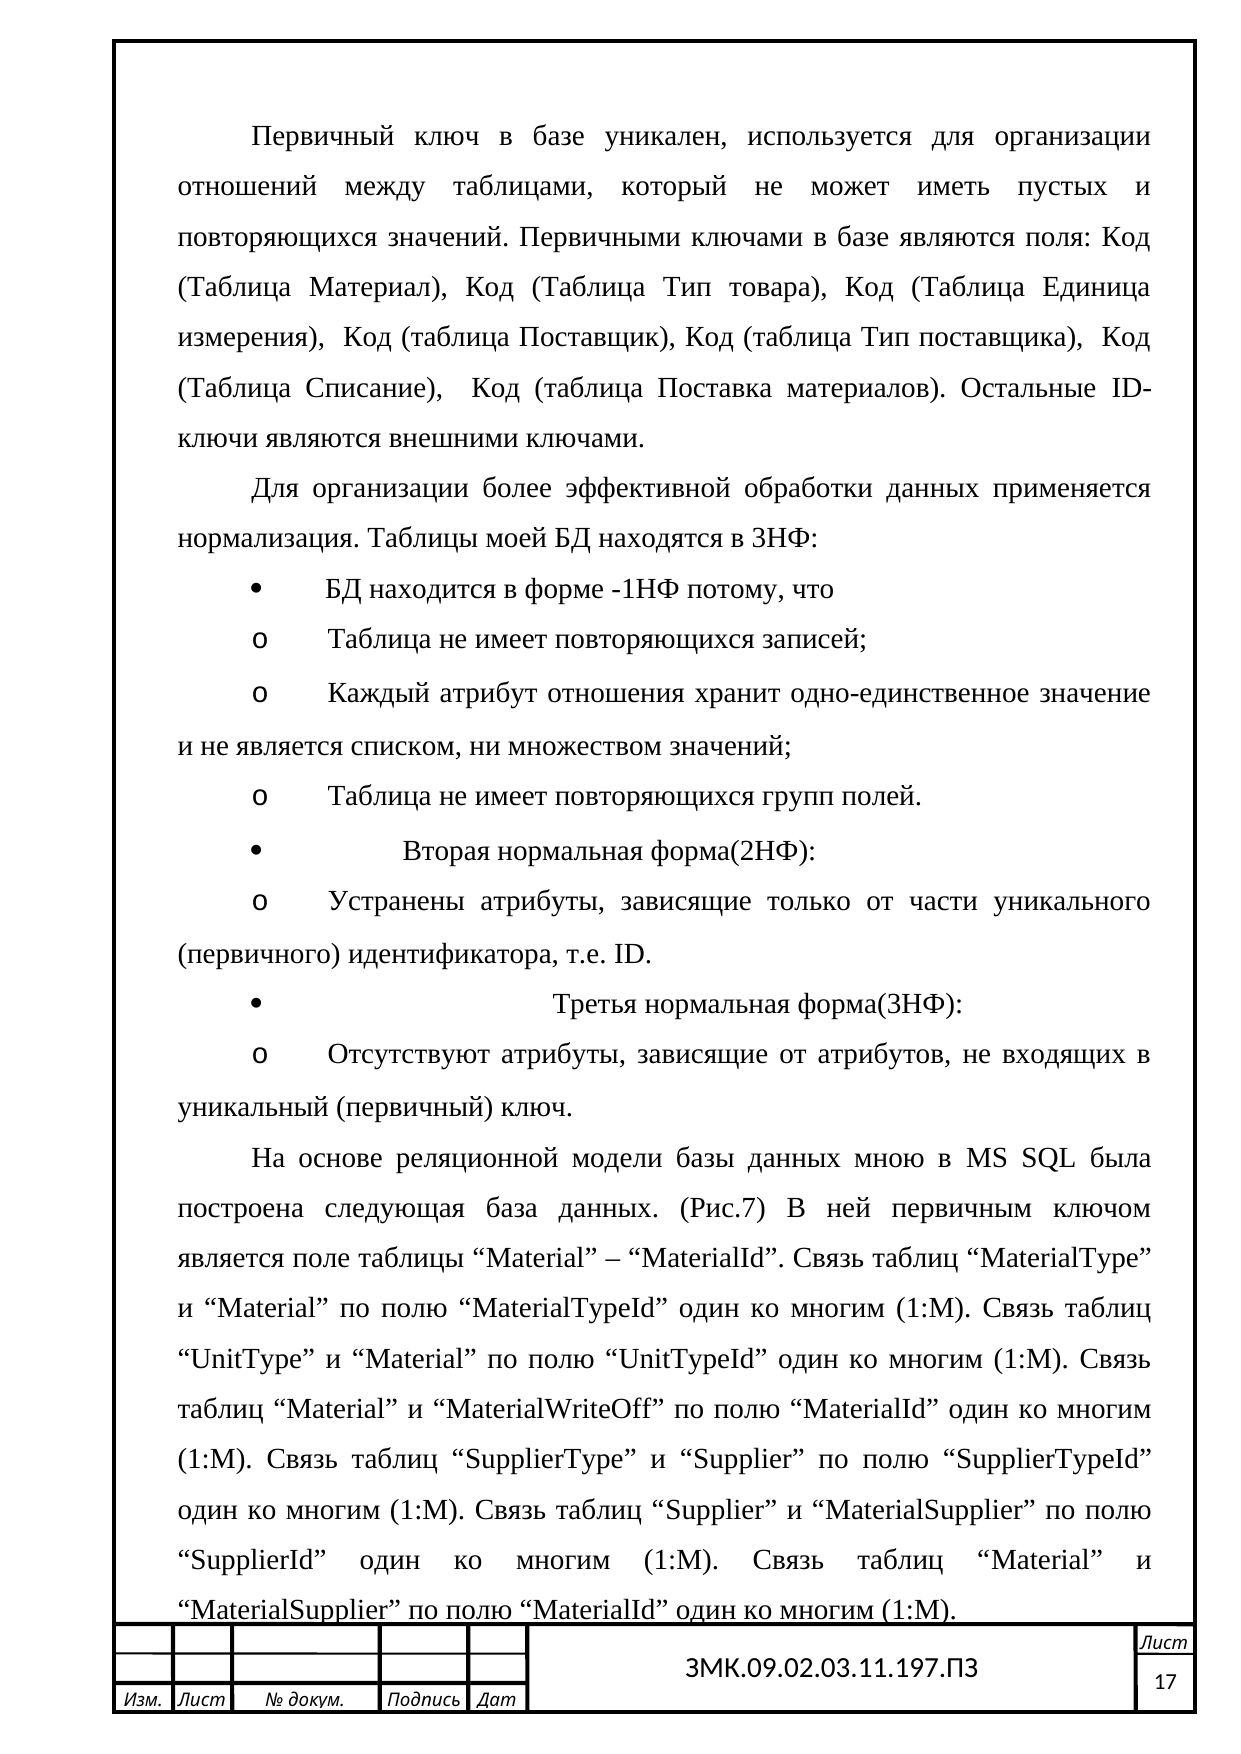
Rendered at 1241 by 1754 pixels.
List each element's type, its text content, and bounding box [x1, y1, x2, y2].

list Устранены атрибуты, зависящие только от части уникального (первичного) идентификатора, т.е. ID. [177, 883, 1152, 969]
list Каждый атрибут отношения хранит одно-единственное значение и не является списком, ни множеством значений; [177, 675, 1152, 762]
list Третья нормальная форма(3НФ): [177, 986, 1152, 1020]
list Отсутствуют атрибуты, зависящие от атрибутов, не входящих в уникальный (первичный) ключ. [177, 1037, 1152, 1123]
list Таблица не имеет повторяющихся записей; [177, 621, 1152, 657]
text Для организации более эффективной обработки данных применяется нормализация. Таблицы моей БД находятся в 3НФ: [177, 470, 1152, 554]
list БД находится в форме -1НФ потому, что [177, 571, 1152, 604]
list Вторая нормальная форма(2НФ): [177, 833, 1152, 866]
text Первичный ключ в базе уникален, используется для организации отношений между таблицами, который не может иметь пустых и повторяющихся значений. Первичными ключами в базе являются поля: Код (Таблица Материал), Код (Таблица Тип товара), Код (Таблица Единица измерения), Код (таблица Поставщик), Код (таблица Тип поставщика), Код (Таблица Списание), Код (таблица Поставка материалов). Остальные ID-ключи являются внешними ключами. [177, 118, 1152, 453]
text На основе реляционной модели базы данных мною в MS SQL была построена следующая база данных. (Рис.7) В ней первичным ключом является поле таблицы “Material” – “MaterialId”. Связь таблиц “MaterialType” и “Material” по полю “MaterialTypeId” один ко многим (1:М). Связь таблиц “UnitType” и “Material” по полю “UnitTypeId” один ко многим (1:М). Связь таблиц “Material” и “MaterialWriteOff” по полю “MaterialId” один ко многим (1:М). Связь таблиц “SupplierType” и “Supplier” по полю “SupplierTypeId” один ко многим (1:М). Связь таблиц “Supplier” и “MaterialSupplier” по полю “SupplierId” один ко многим (1:М). Связь таблиц “Material” и “MaterialSupplier” по полю “MaterialId” один ко многим (1:М). [177, 1140, 1152, 1626]
list Таблица не имеет повторяющихся групп полей. [177, 778, 1152, 814]
